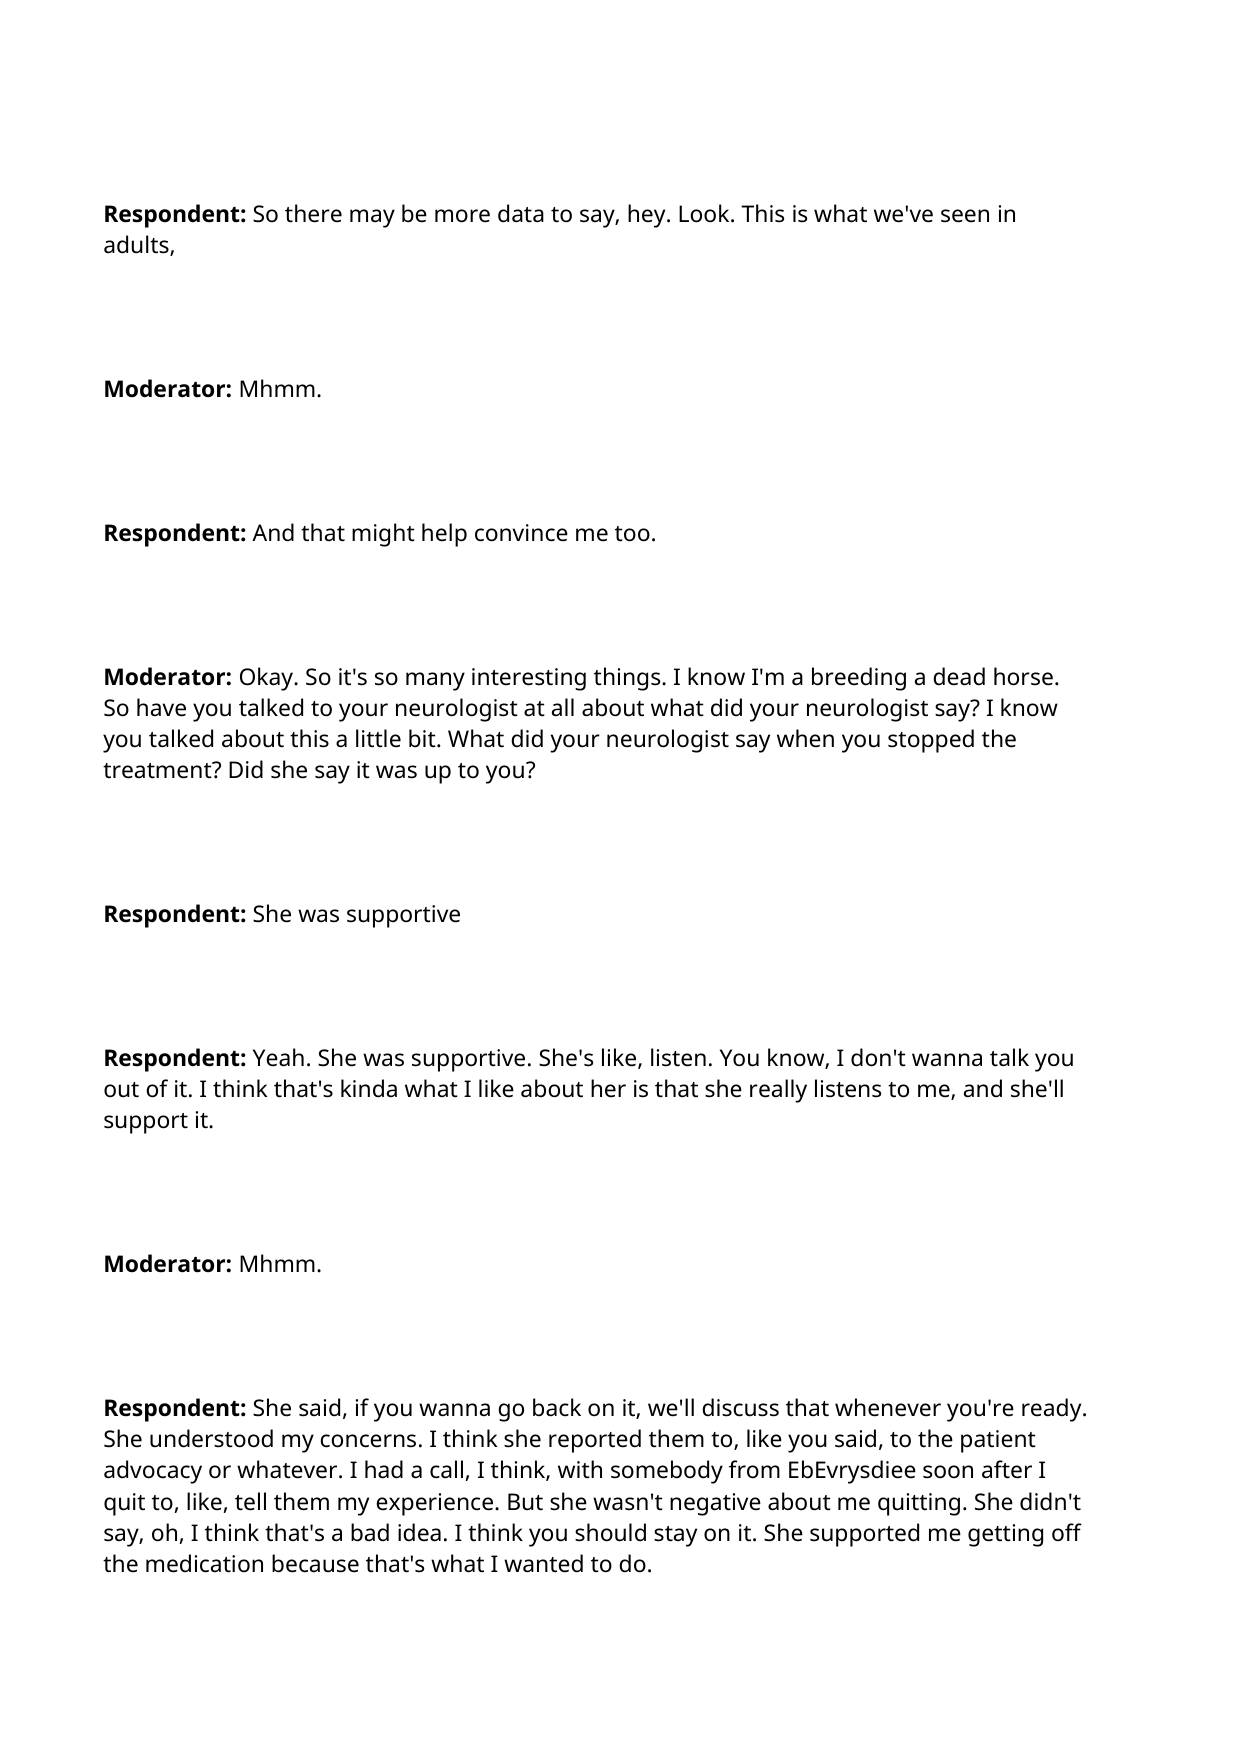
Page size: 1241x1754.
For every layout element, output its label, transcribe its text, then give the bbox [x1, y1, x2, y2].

text Respondent: Yeah. She was supportive. She's like, listen. You know, I don't wanna talk you out of it. I think that's kinda what I like about her is that she really listens to me, and she'll support it. [103, 1042, 1090, 1135]
text Respondent: She said, if you wanna go back on it, we'll discuss that whenever you're ready. She understood my concerns. I think she reported them to, like you said, to the patient advocacy or whatever. I had a call, I think, with somebody from EbEvrysdiee soon after I quit to, like, tell them my experience. But she wasn't negative about me quitting. She didn't say, oh, I think that's a bad idea. I think you should stay on it. She supported me getting off the medication because that's what I wanted to do. [103, 1392, 1090, 1579]
text Respondent: She was supportive [103, 898, 1090, 929]
text Respondent: And that might help convince me too. [103, 517, 1090, 548]
text Moderator: Okay. So it's so many interesting things. I know I'm a breeding a dead horse. So have you talked to your neurologist at all about what did your neurologist say? I know you talked about this a little bit. What did your neurologist say when you stopped the treatment? Did she say it was up to you? [103, 660, 1090, 785]
text Moderator: Mhmm. [103, 1248, 1090, 1279]
text Respondent: So there may be more data to say, hey. Look. This is what we've seen in adults, [103, 198, 1090, 260]
text Moderator: Mhmm. [103, 373, 1090, 404]
